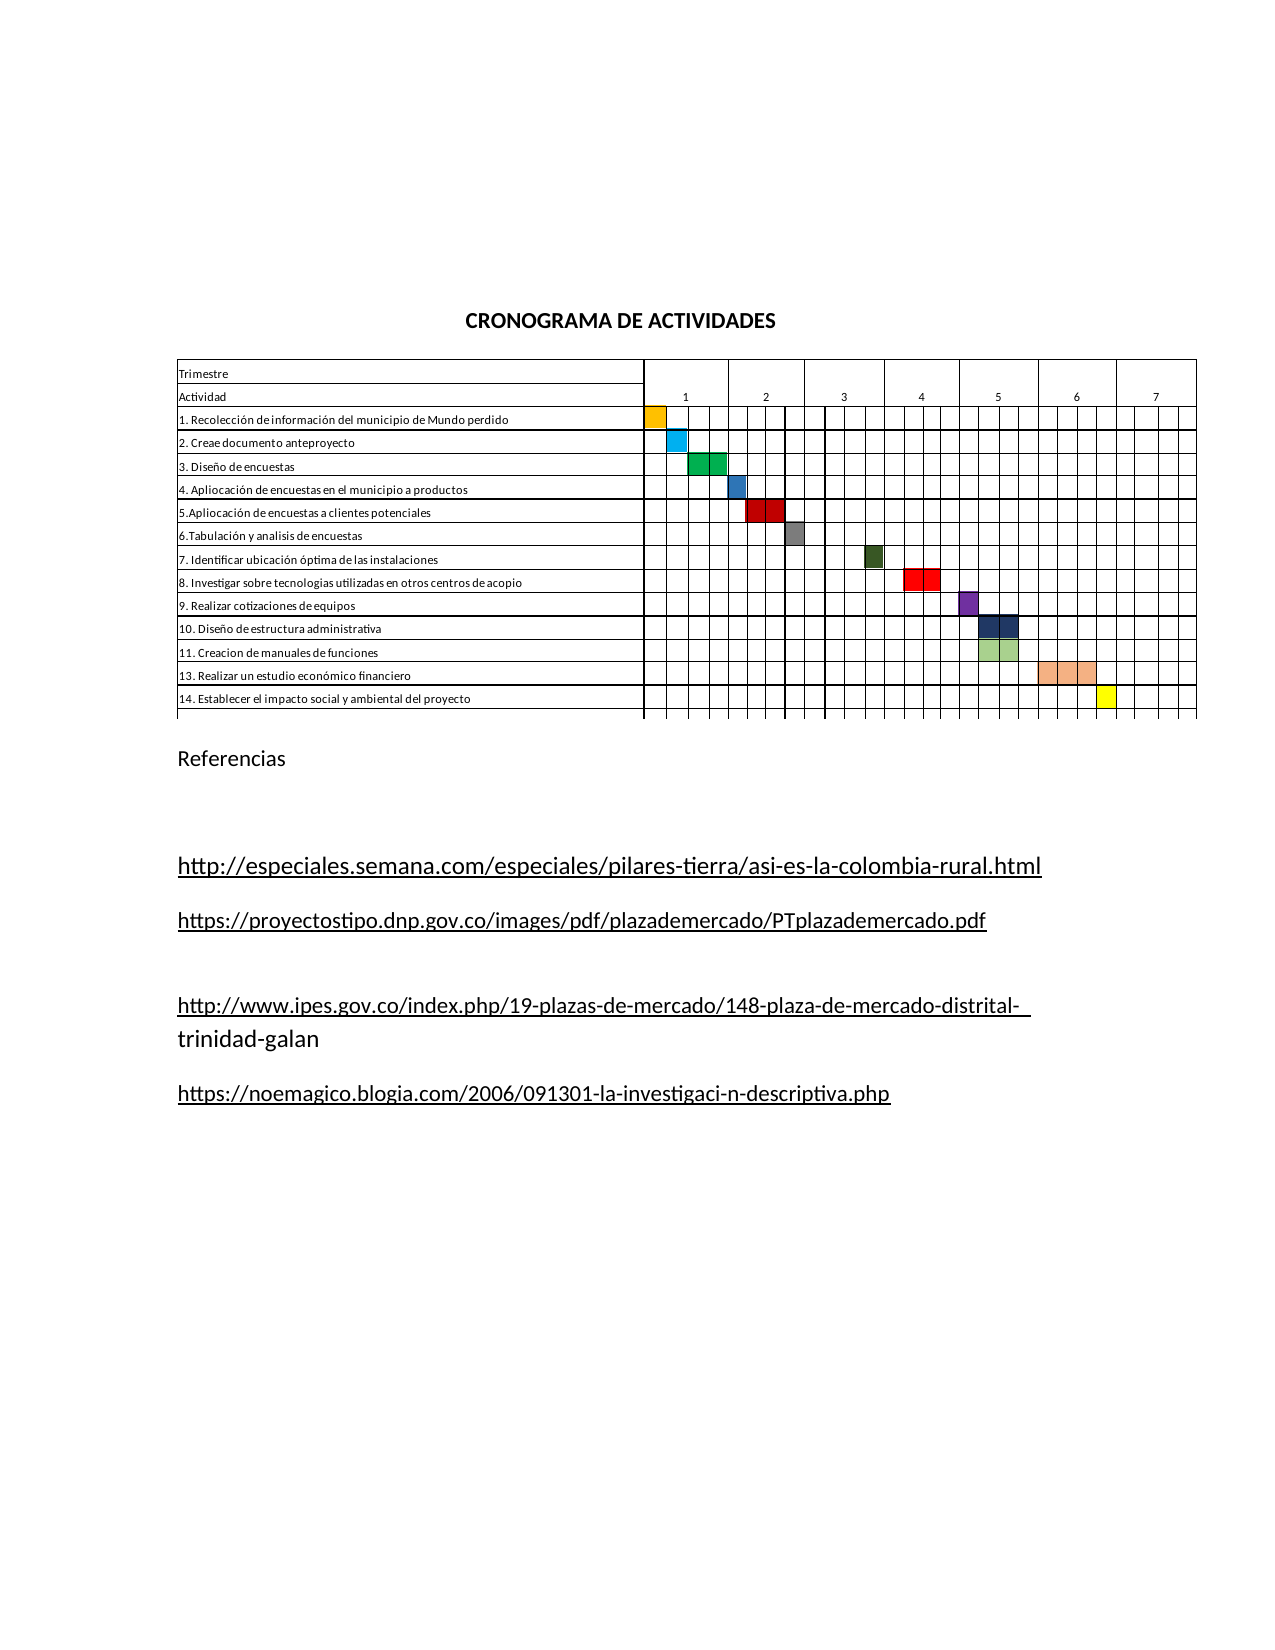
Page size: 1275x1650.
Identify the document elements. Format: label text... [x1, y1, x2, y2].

text https://noemagico.blogia.com/2006/091301-la-investigaci-n-descriptiva.php [177, 1079, 1098, 1107]
text CRONOGRAMA DE ACTIVIDADES [177, 307, 1098, 335]
text http://www.ipes.gov.co/index.php/19-plazas-de-mercado/148-plaza-de-mercado-distrital- [177, 991, 1098, 1019]
text https://proyectostipo.dnp.gov.co/images/pdf/plazademercado/PTplazademercado.pdf [177, 906, 1098, 934]
text http://especiales.semana.com/especiales/pilares-tierra/asi-es-la-colombia-rural.html [177, 850, 1098, 881]
text trinidad-galan [177, 1023, 1098, 1054]
text Referencias [177, 744, 1098, 772]
